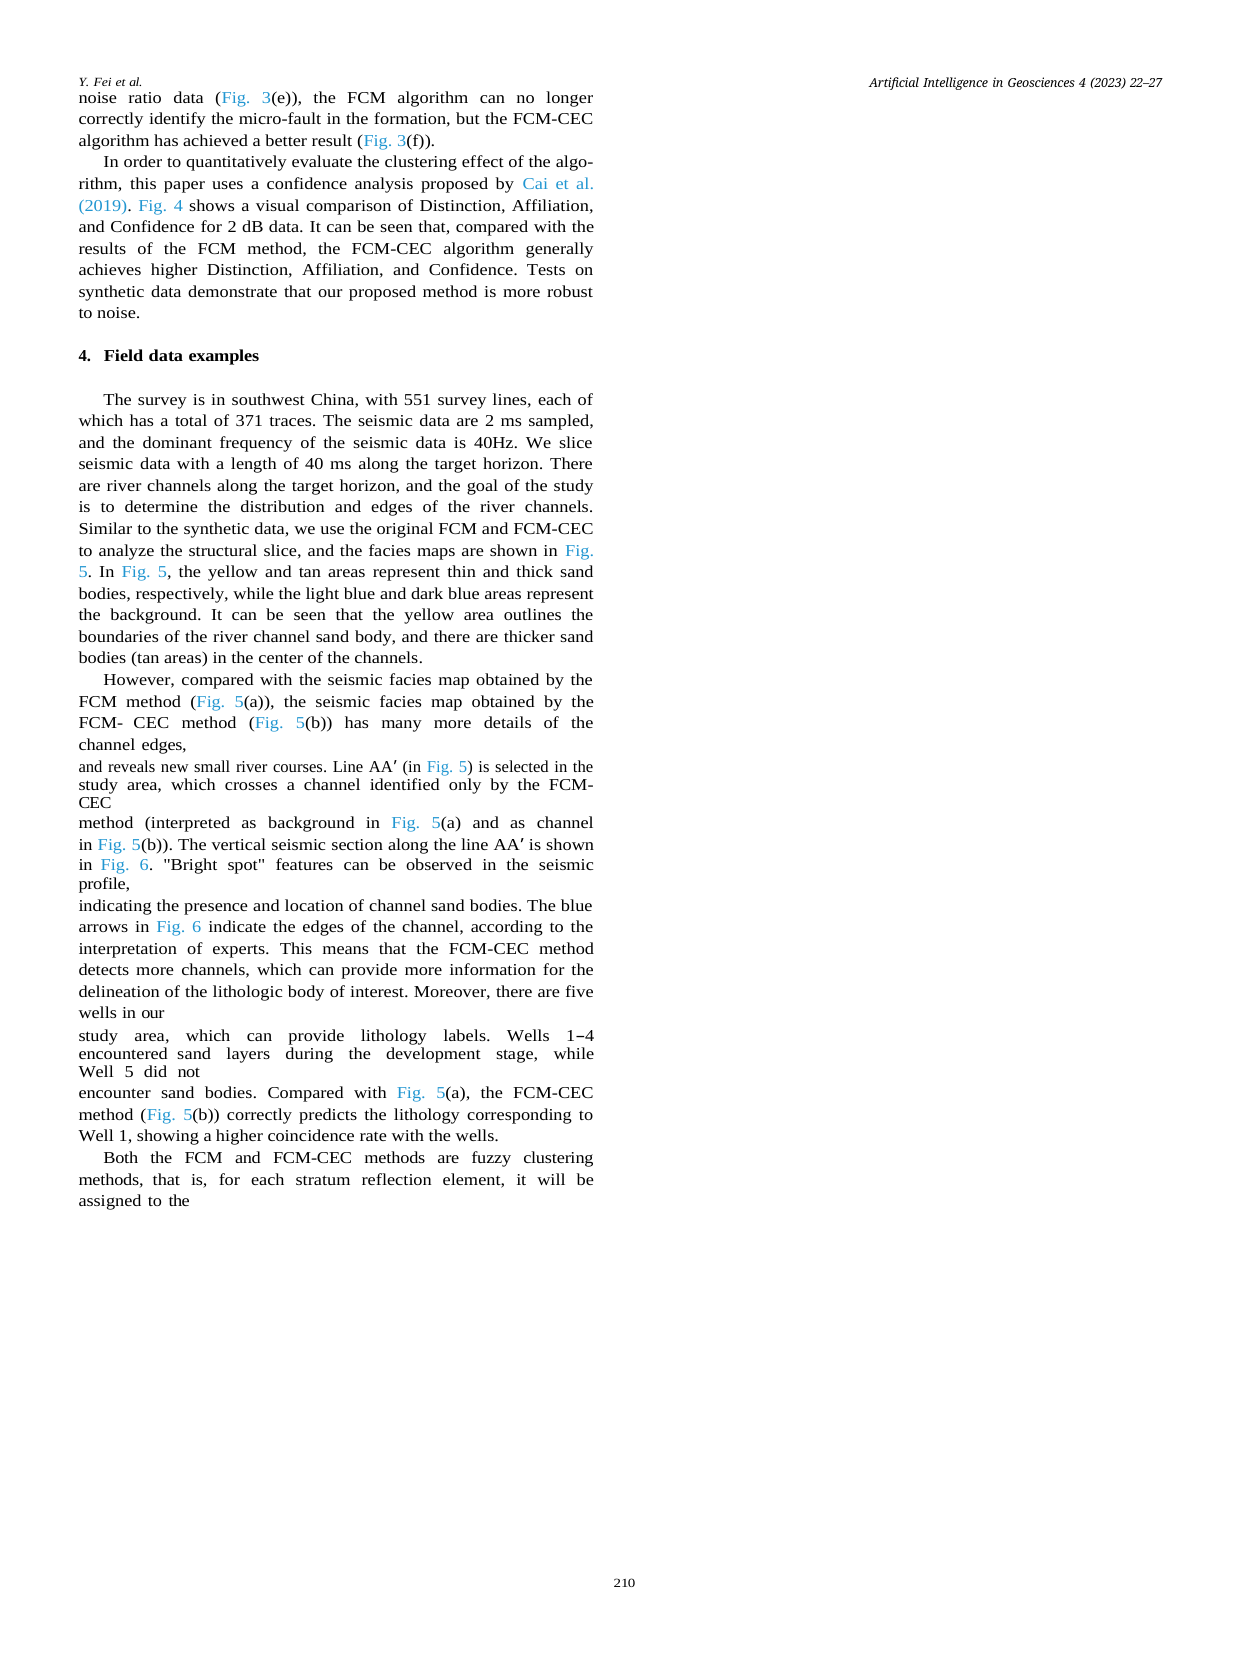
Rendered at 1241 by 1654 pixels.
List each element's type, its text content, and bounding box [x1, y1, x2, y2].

text Both the FCM and FCM-CEC methods are fuzzy clustering methods, that is, for each stratum reflection element, it will be assigned to the [78, 1148, 594, 1210]
text method (interpreted as background in Fig. 5(a) and as channel in Fig. 5(b)). The vertical seismic section along the line AA’ is shown in Fig. 6. "Bright spot" features can be observed in the seismic profile, [78, 814, 594, 893]
subtitle Field data examples [78, 346, 605, 365]
text In order to quantitatively evaluate the clustering effect of the algo- rithm, this paper uses a confidence analysis proposed by Cai et al. (2019). Fig. 4 shows a visual comparison of Distinction, Affiliation, and Confidence for 2 dB data. It can be seen that, compared with the results of the FCM method, the FCM-CEC algorithm generally achieves higher Distinction, Affiliation, and Confidence. Tests on synthetic data demonstrate that our proposed method is more robust to noise. [78, 152, 594, 322]
text However, compared with the seismic facies map obtained by the FCM method (Fig. 5(a)), the seismic facies map obtained by the FCM- CEC method (Fig. 5(b)) has many more details of the channel edges, [78, 670, 594, 754]
text noise ratio data (Fig. 3(e)), the FCM algorithm can no longer correctly identify the micro-fault in the formation, but the FCM-CEC algorithm has achieved a better result (Fig. 3(f)). [78, 87, 594, 150]
text The survey is in southwest China, with 551 survey lines, each of which has a total of 371 traces. The seismic data are 2 ms sampled, and the dominant frequency of the seismic data is 40Hz. We slice seismic data with a length of 40 ms along the target horizon. There are river channels along the target horizon, and the goal of the study is to determine the distribution and edges of the river channels. Similar to the synthetic data, we use the original FCM and FCM-CEC to analyze the structural slice, and the facies maps are shown in Fig. 5. In Fig. 5, the yellow and tan areas represent thin and thick sand bodies, respectively, while the light blue and dark blue areas represent the background. It can be seen that the yellow area outlines the boundaries of the river channel sand body, and there are thicker sand bodies (tan areas) in the center of the channels. [78, 389, 594, 667]
text and reveals new small river courses. Line AA’ (in Fig. 5) is selected in the study area, which crosses a channel identified only by the FCM-CEC [78, 756, 594, 812]
text study area, which can provide lithology labels. Wells 1–4 encountered sand layers during the development stage, while Well 5 did not [78, 1025, 594, 1081]
text indicating the presence and location of channel sand bodies. The blue arrows in Fig. 6 indicate the edges of the channel, according to the interpretation of experts. This means that the FCM-CEC method detects more channels, which can provide more information for the delineation of the lithologic body of interest. Moreover, there are five wells in our [78, 896, 594, 1022]
text encounter sand bodies. Compared with Fig. 5(a), the FCM-CEC method (Fig. 5(b)) correctly predicts the lithology corresponding to Well 1, showing a higher coincidence rate with the wells. [78, 1083, 594, 1145]
